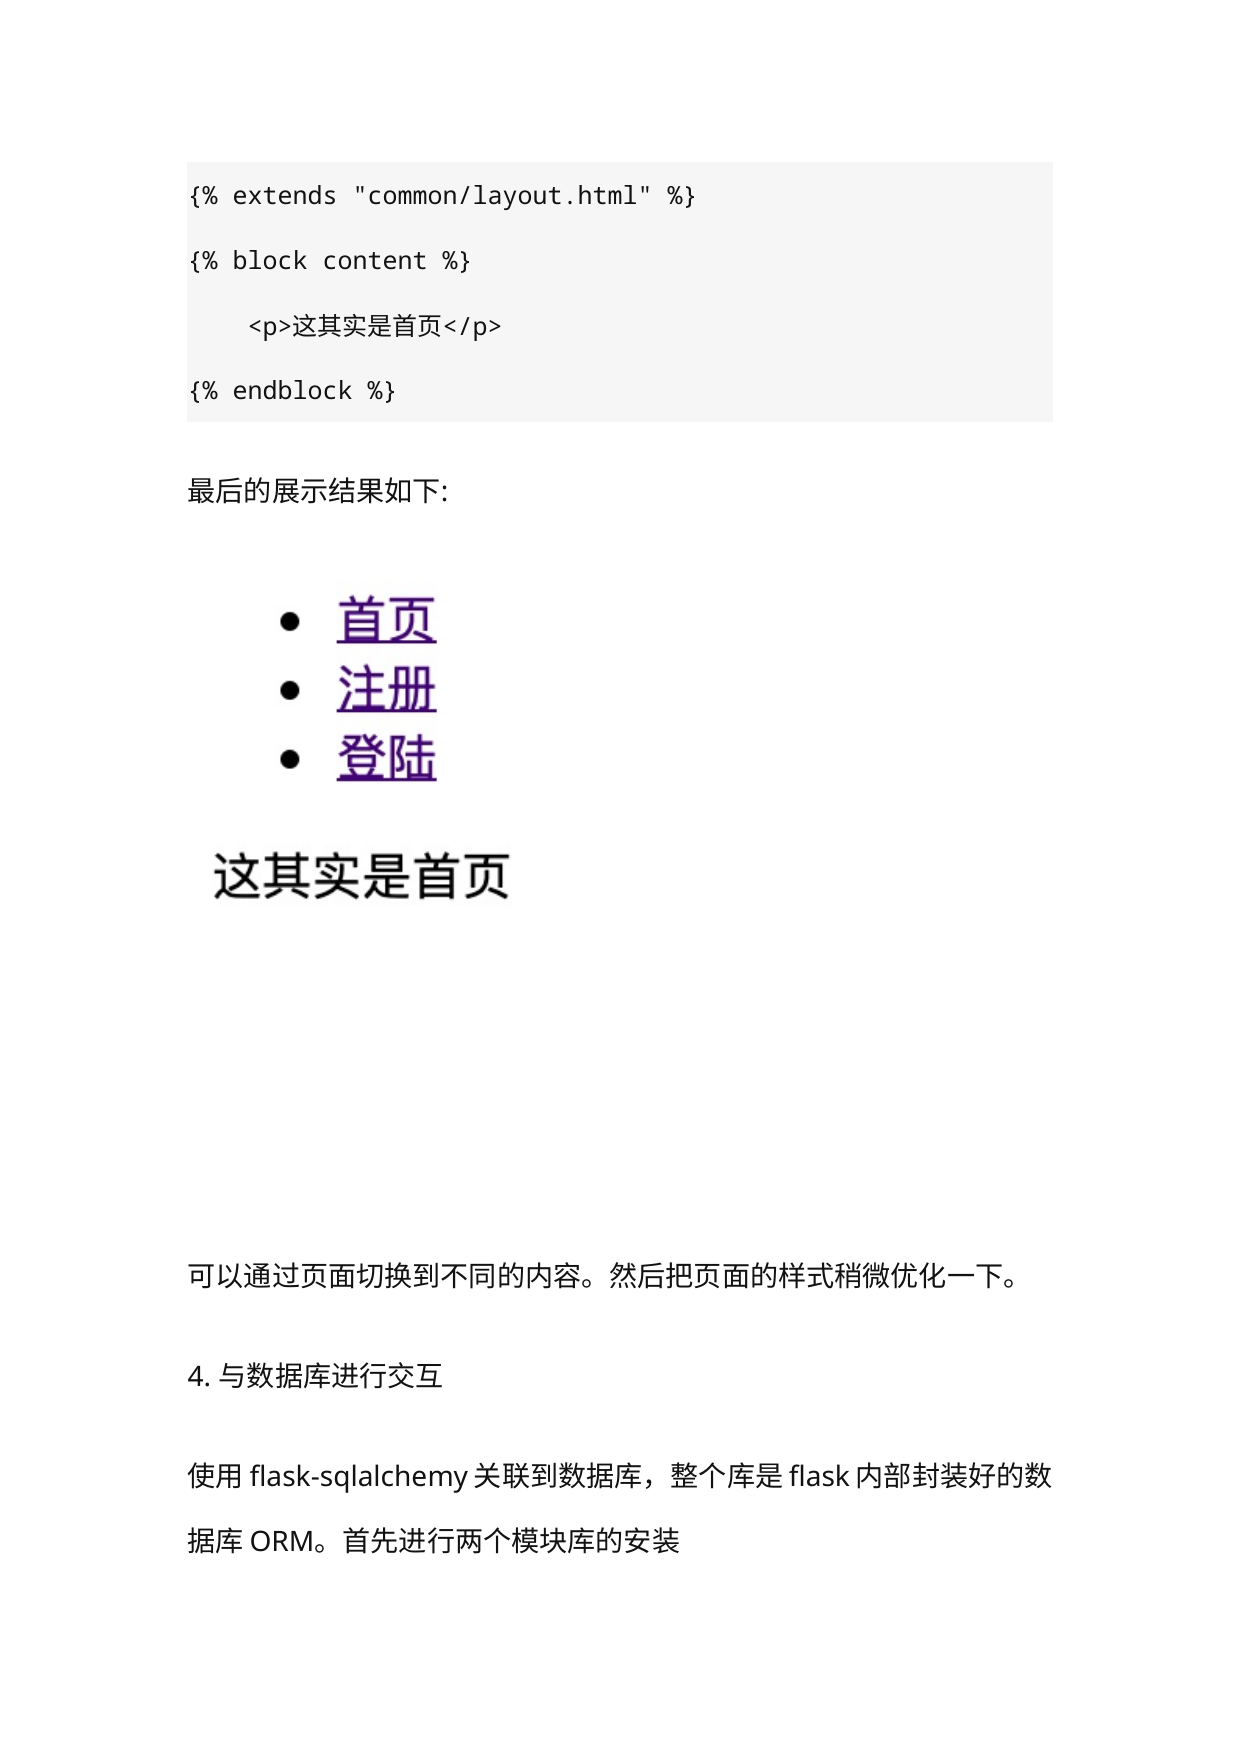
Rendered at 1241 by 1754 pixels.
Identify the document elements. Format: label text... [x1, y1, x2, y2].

text {% block content %} [187, 227, 1053, 292]
text <p>这其实是首页</p> [187, 292, 1053, 357]
text {% endblock %} [187, 357, 1053, 422]
text 4. 与数据库进行交互 [187, 1342, 1053, 1407]
text 最后的展示结果如下: [187, 457, 1053, 522]
text {% extends "common/layout.html" %} [187, 162, 1053, 227]
picture [187, 557, 1241, 1201]
text 使用flask-sqlalchemy关联到数据库，整个库是flask内部封装好的数据库ORM。首先进行两个模块库的安装 [187, 1442, 1053, 1572]
text 可以通过页面切换到不同的内容。然后把页面的样式稍微优化一下。 [187, 1242, 1053, 1307]
